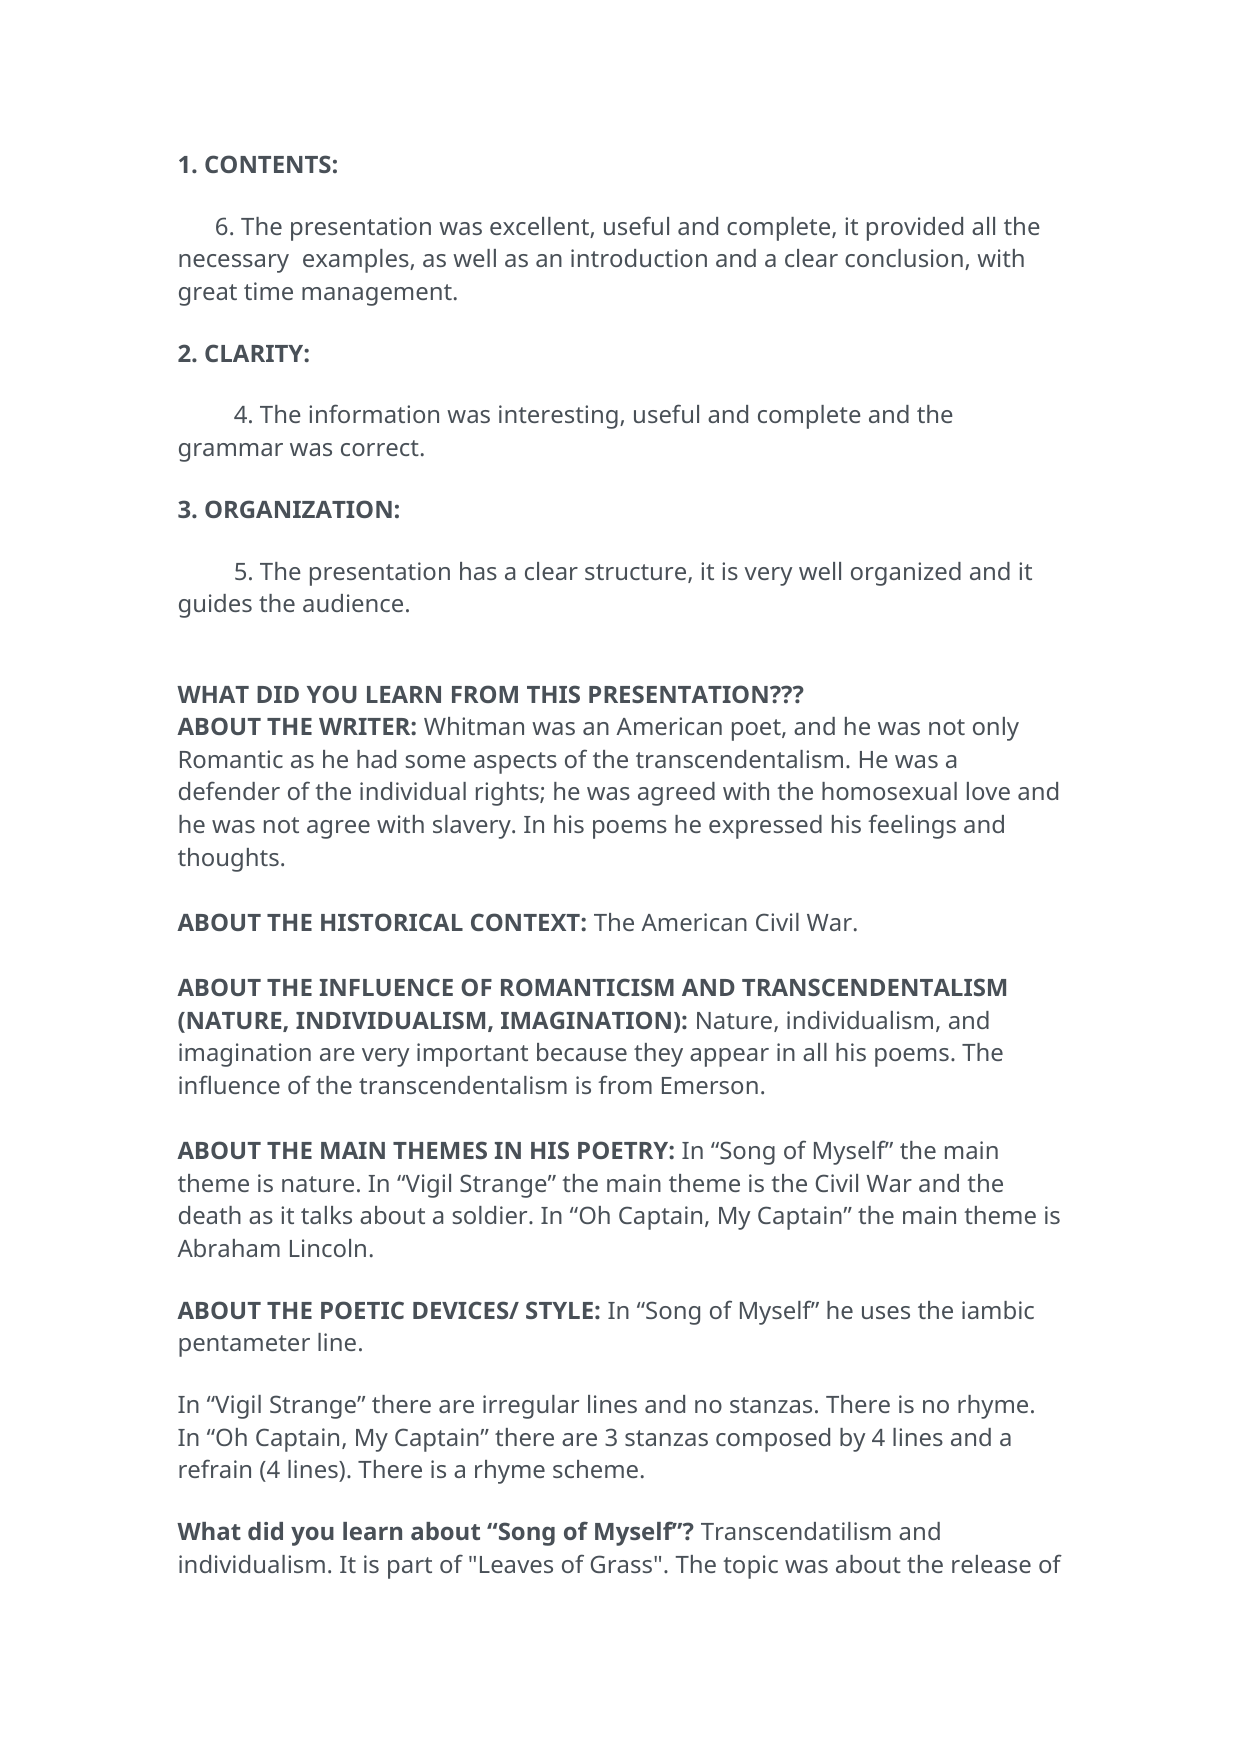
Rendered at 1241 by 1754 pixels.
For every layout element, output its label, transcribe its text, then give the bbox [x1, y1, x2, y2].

text 6. The presentation was excellent, useful and complete, it provided all the necessary examples, as well as an introduction and a clear conclusion, with great time management. [177, 209, 1063, 307]
text WHAT DID YOU LEARN FROM THIS PRESENTATION??? ABOUT THE WRITER: Whitman was an American poet, and he was not only Romantic as he had some aspects of the transcendentalism. He was a defender of the individual rights; he was agreed with the homosexual love and he was not agree with slavery. In his poems he expressed his feelings and thoughts. ABOUT THE HISTORICAL CONTEXT: The American Civil War. ABOUT THE INFLUENCE OF ROMANTICISM AND TRANSCENDENTALISM (NATURE, INDIVIDUALISM, IMAGINATION): Nature, individualism, and imagination are very important because they appear in all his poems. The influence of the transcendentalism is from Emerson. ABOUT THE MAIN THEMES IN HIS POETRY: In “Song of Myself” the main theme is nature. In “Vigil Strange” the main theme is the Civil War and the death as it talks about a soldier. In “Oh Captain, My Captain” the main theme is Abraham Lincoln. [177, 677, 1063, 1264]
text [177, 1515, 1063, 1580]
text 4. The information was interesting, useful and complete and the grammar was correct. [177, 398, 1063, 463]
text 5. The presentation has a clear structure, it is very well organized and it guides the audience. [177, 554, 1063, 648]
text 3. ORGANIZATION: [177, 492, 1063, 525]
text In “Vigil Strange” there are irregular lines and no stanzas. There is no rhyme. In “Oh Captain, My Captain” there are 3 stanzas composed by 4 lines and a refrain (4 lines). There is a rhyme scheme. [177, 1388, 1063, 1486]
text 2. CLARITY: [177, 336, 1063, 369]
text 1. CONTENTS: [177, 148, 1063, 180]
text ABOUT THE POETIC DEVICES/ STYLE: In “Song of Myself” he uses the iambic pentameter line. [177, 1293, 1063, 1359]
